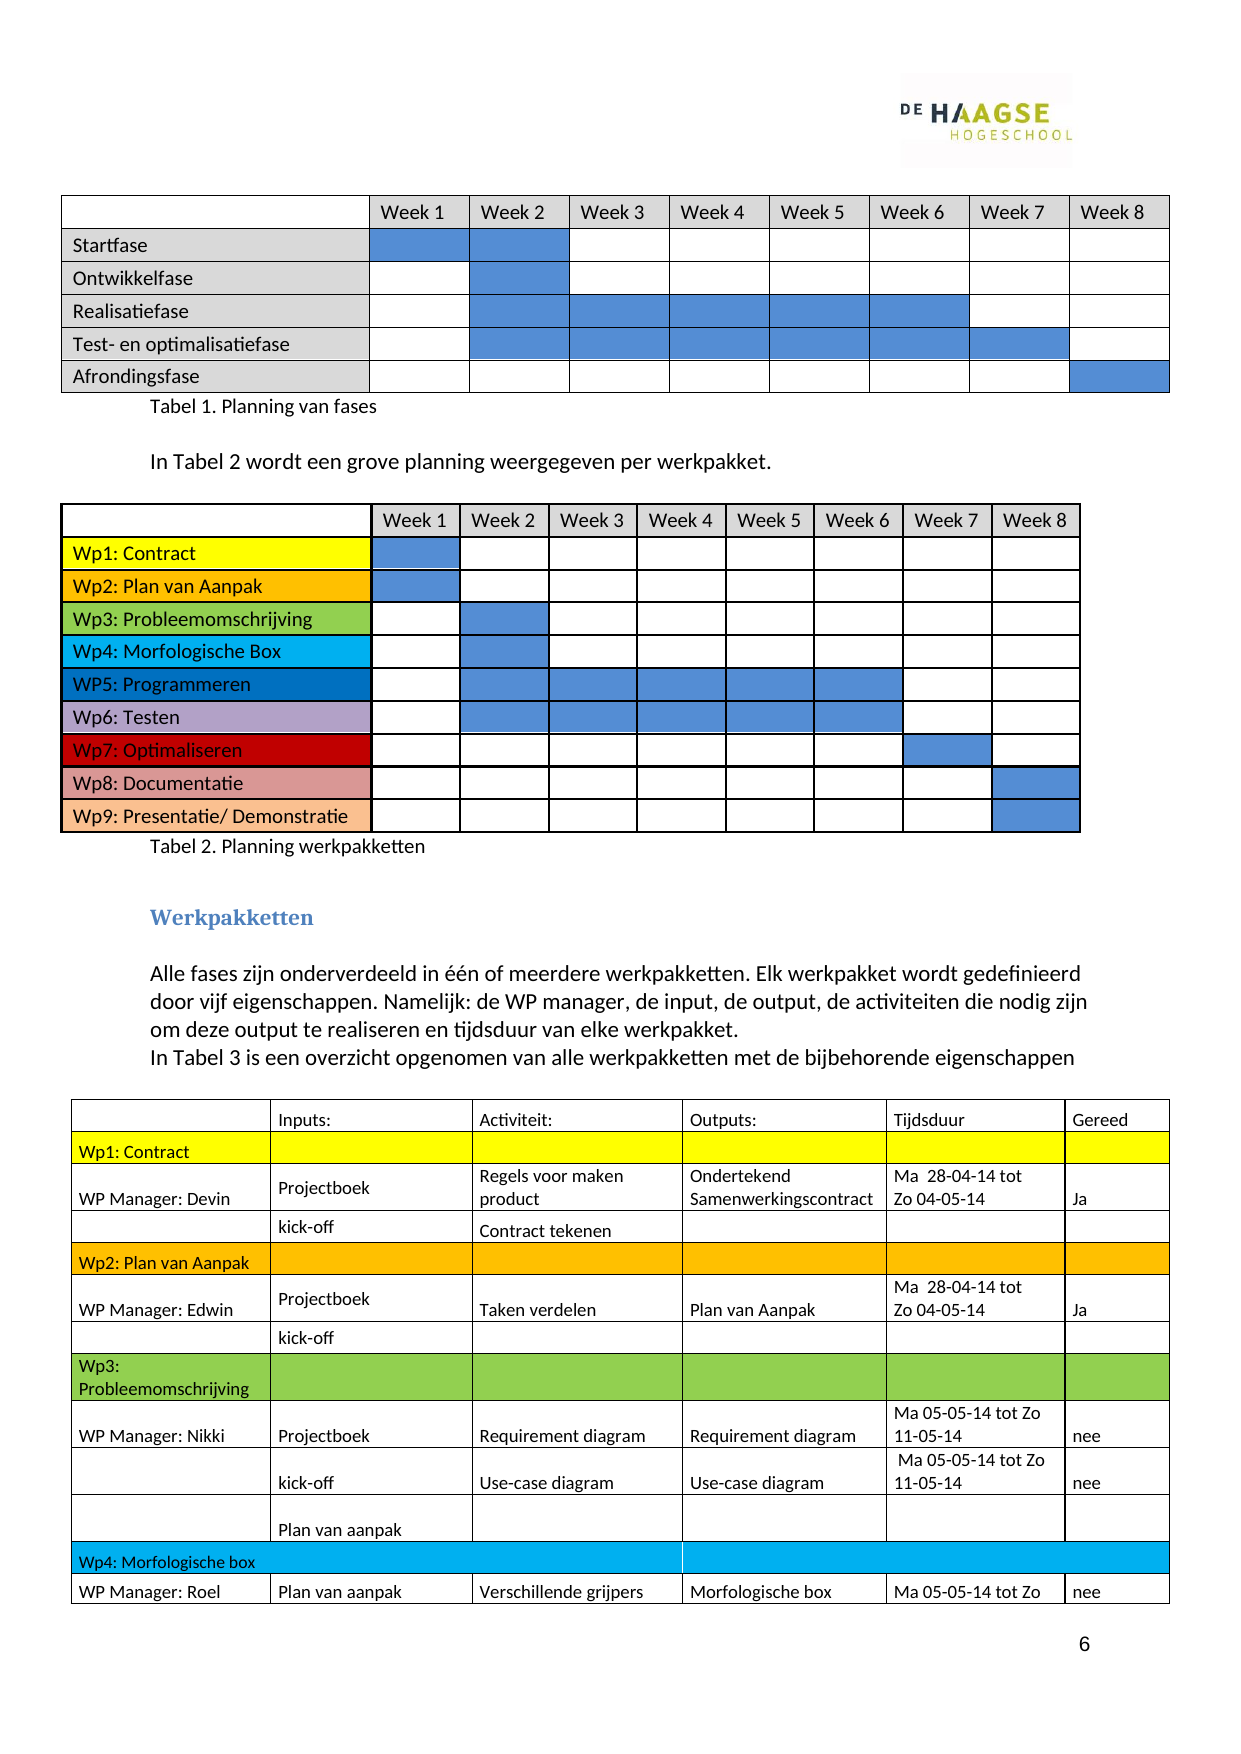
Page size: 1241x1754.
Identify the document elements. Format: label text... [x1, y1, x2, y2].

table_cell [770, 262, 869, 294]
table_header [63, 505, 370, 536]
table_cell [370, 361, 469, 392]
table_cell [470, 295, 569, 327]
table_cell [727, 603, 813, 634]
table_header Week 3 [570, 196, 669, 228]
table_cell [1066, 1132, 1169, 1163]
table_cell [638, 702, 725, 732]
table_cell [461, 636, 548, 667]
table_cell [373, 768, 459, 798]
table_cell [570, 328, 669, 359]
table_cell Test- en optimalisatiefase [62, 328, 369, 359]
table_cell [72, 1322, 270, 1353]
table_header Week 4 [670, 196, 769, 228]
table_cell [904, 571, 991, 601]
table_cell WP Manager: Roel [72, 1574, 270, 1603]
table_cell Verschillende grijpers [473, 1574, 682, 1603]
table_cell [570, 262, 669, 294]
table_cell [373, 571, 459, 601]
table_cell Plan van Aanpak [683, 1275, 886, 1321]
table_cell [815, 768, 902, 798]
table_cell kick-off [271, 1211, 472, 1242]
table_cell [683, 1495, 886, 1541]
table_cell [904, 735, 991, 765]
table_cell [770, 295, 869, 327]
table_cell Wp8: Documentatie [63, 768, 370, 798]
table_cell [550, 768, 636, 798]
table_cell [970, 295, 1069, 327]
table_cell [1070, 361, 1169, 392]
table_cell [550, 538, 636, 568]
table_cell [904, 768, 991, 798]
table_cell [550, 800, 636, 831]
table_cell [1066, 1243, 1169, 1274]
table_cell WP5: Programmeren [63, 669, 370, 700]
subtitle Werkpakketten [150, 905, 1090, 931]
table_cell [1070, 229, 1169, 261]
table_cell [1070, 295, 1169, 327]
table_cell Wp3: Probleemomschrijving [63, 603, 370, 634]
table_cell WP Manager: Devin [72, 1164, 270, 1210]
table_header Week 7 [970, 196, 1069, 228]
table_cell Ja [1066, 1164, 1169, 1210]
table_cell [670, 295, 769, 327]
table_cell [815, 571, 902, 601]
table_cell [550, 669, 636, 700]
table_cell [993, 735, 1079, 765]
table_cell [1066, 1322, 1169, 1353]
table_cell [473, 1322, 682, 1353]
table_cell [1070, 328, 1169, 359]
table_cell [638, 768, 725, 798]
table_cell [271, 1132, 472, 1163]
table_cell [550, 636, 636, 667]
table_cell [1066, 1354, 1169, 1400]
table_cell Ma 28-04-14 tot Zo 04-05-14 [887, 1164, 1064, 1210]
table_cell [970, 361, 1069, 392]
table_header Week 2 [470, 196, 569, 228]
table_cell [72, 1495, 270, 1541]
text In Tabel 3 is een overzicht opgenomen van alle werkpakketten met de bijbehorende eigenschappen [150, 1043, 1090, 1071]
table_cell Wp3: Probleemomschrijving [72, 1354, 270, 1400]
table_cell [870, 295, 969, 327]
text Tabel 1. Planning van fases [150, 393, 1090, 419]
table_header [72, 1100, 270, 1131]
table_cell [550, 735, 636, 765]
table_header Week 2 [461, 505, 548, 536]
table_cell [461, 702, 548, 732]
table_cell [473, 1354, 682, 1400]
table_cell [1066, 1495, 1169, 1541]
table_cell [638, 669, 725, 700]
table_cell [770, 328, 869, 359]
table_cell [550, 571, 636, 601]
table_cell [470, 262, 569, 294]
table_cell [570, 361, 669, 392]
table_cell [904, 669, 991, 700]
table_cell [550, 603, 636, 634]
table_header Gereed [1066, 1100, 1169, 1131]
table_cell [473, 1132, 682, 1163]
table_header Week 5 [770, 196, 869, 228]
table_header Inputs: [271, 1100, 472, 1131]
table_cell [473, 1243, 682, 1274]
table_cell kick-off [271, 1322, 472, 1353]
table_cell [570, 229, 669, 261]
table_cell [870, 361, 969, 392]
table_cell Wp4: Morfologische Box [63, 636, 370, 667]
table_cell nee [1066, 1401, 1169, 1447]
table_cell [993, 571, 1079, 601]
table_cell [815, 603, 902, 634]
table_cell Plan van aanpak [271, 1495, 472, 1541]
table_cell [886, 1542, 1065, 1573]
table_header Week 7 [904, 505, 991, 536]
table_cell WP Manager: Nikki [72, 1401, 270, 1447]
table_cell [373, 603, 459, 634]
table_cell [904, 603, 991, 634]
table_cell Wp1: Contract [63, 538, 370, 568]
table_cell [870, 328, 969, 359]
table_cell [638, 538, 725, 568]
table_cell Use-case diagram [473, 1448, 682, 1494]
table_header Week 8 [993, 505, 1079, 536]
table_cell Startfase [62, 229, 369, 261]
table_cell [887, 1322, 1064, 1353]
table_cell Afrondingsfase [62, 361, 369, 392]
table_cell Wp2: Plan van Aanpak [63, 571, 370, 601]
table_cell [993, 669, 1079, 700]
table_cell Plan van aanpak [271, 1574, 472, 1603]
table_cell Realisatiefase [62, 295, 369, 327]
table_cell [887, 1354, 1064, 1400]
table_cell [993, 603, 1079, 634]
table_header Activiteit: [473, 1100, 682, 1131]
table_cell [72, 1211, 270, 1242]
table_cell Projectboek [271, 1164, 472, 1210]
table_cell Taken verdelen [473, 1275, 682, 1321]
table_cell [373, 669, 459, 700]
table_cell [970, 229, 1069, 261]
table_cell [370, 229, 469, 261]
table_cell [1066, 1211, 1169, 1242]
table_cell [727, 735, 813, 765]
table_cell Contract tekenen [473, 1211, 682, 1242]
table_cell [638, 571, 725, 601]
table_cell [370, 295, 469, 327]
table_header Week 4 [638, 505, 725, 536]
table_cell [638, 636, 725, 667]
table_cell [470, 229, 569, 261]
table_cell [887, 1243, 1064, 1274]
table_cell [815, 636, 902, 667]
table_cell [815, 702, 902, 732]
table_cell nee [1066, 1448, 1169, 1494]
table_cell [472, 1542, 682, 1573]
table_cell [904, 636, 991, 667]
table_cell Wp9: Presentatie/ Demonstratie [63, 800, 370, 831]
table_cell [727, 768, 813, 798]
table_cell [670, 361, 769, 392]
table_cell [373, 735, 459, 765]
table_cell [271, 1243, 472, 1274]
table_cell [683, 1542, 886, 1573]
table_header Week 1 [373, 505, 459, 536]
table_cell [670, 229, 769, 261]
table_header Week 5 [727, 505, 813, 536]
table_cell Wp7: Optimaliseren [63, 735, 370, 765]
table_cell [271, 1542, 472, 1573]
table_cell [993, 636, 1079, 667]
table_cell [473, 1495, 682, 1541]
table_cell [461, 800, 548, 831]
table_cell [470, 361, 569, 392]
table_cell [550, 702, 636, 732]
table_cell [638, 735, 725, 765]
table_cell Ontwikkelfase [62, 262, 369, 294]
table_cell [887, 1495, 1064, 1541]
table_cell [373, 800, 459, 831]
table_cell [727, 800, 813, 831]
table_cell Ma 05-05-14 tot Zo 11-05-14 [887, 1574, 1064, 1603]
table_header Week 8 [1070, 196, 1169, 228]
table_cell [461, 571, 548, 601]
table_cell [461, 603, 548, 634]
table_cell [904, 702, 991, 732]
table_cell nee [1066, 1574, 1169, 1603]
table_header Week 6 [815, 505, 902, 536]
table_cell [770, 361, 869, 392]
table_cell [970, 262, 1069, 294]
table_cell Requirement diagram [683, 1401, 886, 1447]
table_cell [727, 702, 813, 732]
table_header [62, 196, 369, 228]
table_cell Projectboek [271, 1401, 472, 1447]
table_cell Ondertekend Samenwerkingscontract [683, 1164, 886, 1210]
table_cell Ma 05-05-14 tot Zo 11-05-14 [887, 1401, 1064, 1447]
table_cell Wp2: Plan van Aanpak [72, 1243, 270, 1274]
table_cell [970, 328, 1069, 359]
table_cell [683, 1354, 886, 1400]
table_cell Morfologische box [683, 1574, 886, 1603]
table_header Outputs: [683, 1100, 886, 1131]
table_cell [570, 295, 669, 327]
table_cell [904, 800, 991, 831]
table_cell [870, 229, 969, 261]
table_cell [373, 702, 459, 732]
table_cell [887, 1211, 1064, 1242]
table_cell [770, 229, 869, 261]
table_cell [904, 538, 991, 568]
table_cell [370, 328, 469, 359]
table_cell Ja [1066, 1275, 1169, 1321]
table_cell [727, 636, 813, 667]
table_cell [470, 328, 569, 359]
table_cell kick-off [271, 1448, 472, 1494]
table_header Tijdsduur [887, 1100, 1064, 1131]
table_cell Projectboek [271, 1275, 472, 1321]
table_cell [683, 1132, 886, 1163]
table_cell Ma 28-04-14 tot Zo 04-05-14 [887, 1275, 1064, 1321]
table_cell [461, 669, 548, 700]
table_cell [727, 538, 813, 568]
table_cell [461, 768, 548, 798]
table_cell [683, 1322, 886, 1353]
table_cell [870, 262, 969, 294]
picture [881, 73, 1091, 168]
table_cell [461, 538, 548, 568]
table_cell [815, 735, 902, 765]
table_cell [993, 538, 1079, 568]
table_cell [72, 1448, 270, 1494]
table_cell Wp1: Contract [72, 1132, 270, 1163]
table_cell Wp6: Testen [63, 702, 370, 732]
table_cell [670, 328, 769, 359]
table_cell [993, 702, 1079, 732]
table_header Week 6 [870, 196, 969, 228]
table_cell [271, 1354, 472, 1400]
table_cell [638, 603, 725, 634]
table_cell [993, 800, 1079, 831]
table_cell Wp4: Morfologische box [72, 1542, 271, 1573]
table_cell [887, 1132, 1064, 1163]
table_cell [683, 1211, 886, 1242]
table_cell Ma 05-05-14 tot Zo 11-05-14 [887, 1448, 1064, 1494]
table_cell [683, 1243, 886, 1274]
table_header Week 3 [550, 505, 636, 536]
table_cell Use-case diagram [683, 1448, 886, 1494]
table_cell [461, 735, 548, 765]
table_cell [815, 669, 902, 700]
table_cell [815, 800, 902, 831]
table_cell [727, 669, 813, 700]
table_cell [373, 538, 459, 568]
table_cell [373, 636, 459, 667]
table_cell [638, 800, 725, 831]
table_cell [993, 768, 1079, 798]
table_cell [815, 538, 902, 568]
text In Tabel 2 wordt een grove planning weergegeven per werkpakket. [150, 447, 1090, 475]
table_cell [370, 262, 469, 294]
table_cell [670, 262, 769, 294]
table_cell [1070, 262, 1169, 294]
table_cell [1065, 1542, 1169, 1573]
table_cell Regels voor maken product [473, 1164, 682, 1210]
table_cell Requirement diagram [473, 1401, 682, 1447]
table_header Week 1 [370, 196, 469, 228]
text Tabel 2. Planning werkpakketten [150, 833, 1090, 858]
table_cell [727, 571, 813, 601]
table_cell WP Manager: Edwin [72, 1275, 270, 1321]
text Alle fases zijn onderverdeeld in één of meerdere werkpakketten. Elk werkpakket wordt gedefinieerd door vijf eigenschappen. Namelijk: de WP manager, de input, de output, de activiteiten die nodig zijn om deze output te realiseren en tijdsduur van elke werkpakket. [150, 959, 1090, 1043]
